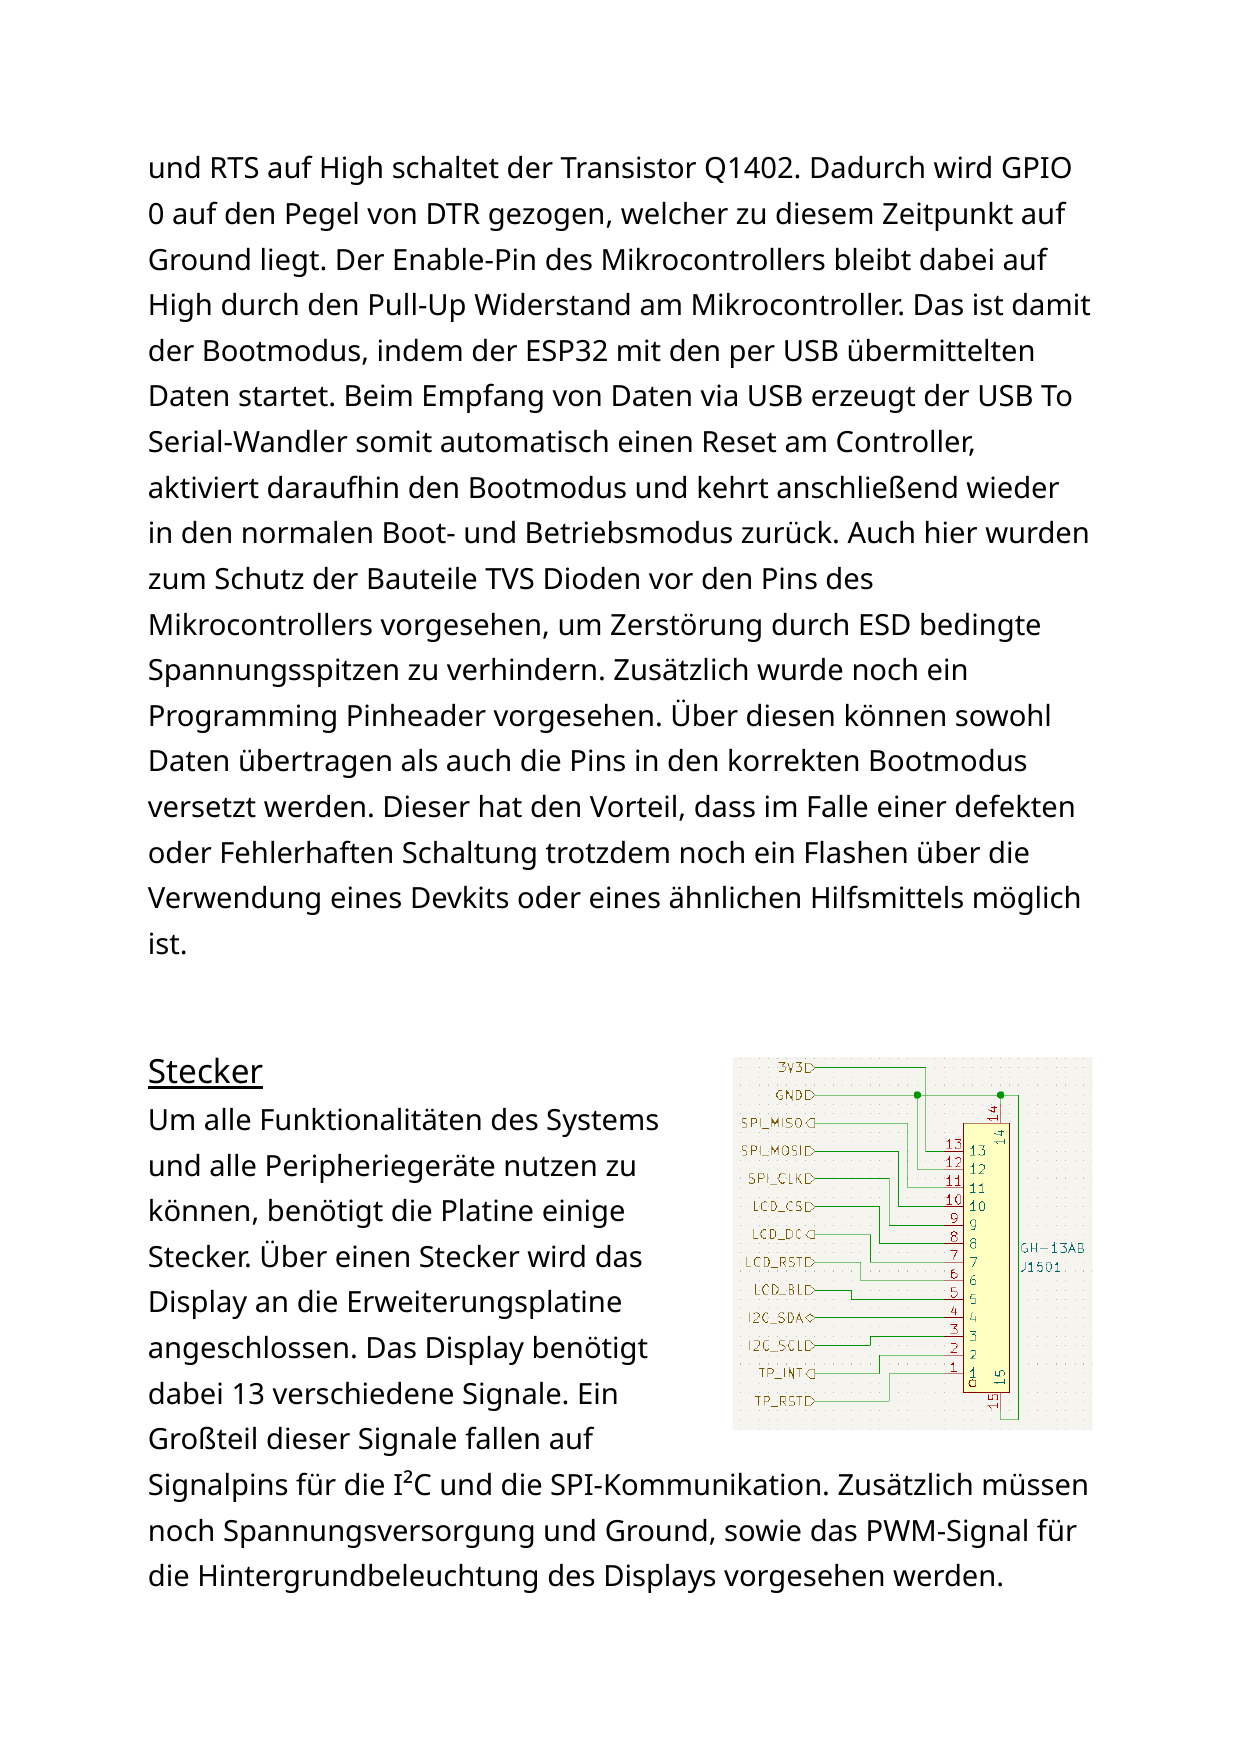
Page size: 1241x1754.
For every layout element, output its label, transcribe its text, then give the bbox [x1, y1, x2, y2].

picture [732, 1057, 1093, 1430]
